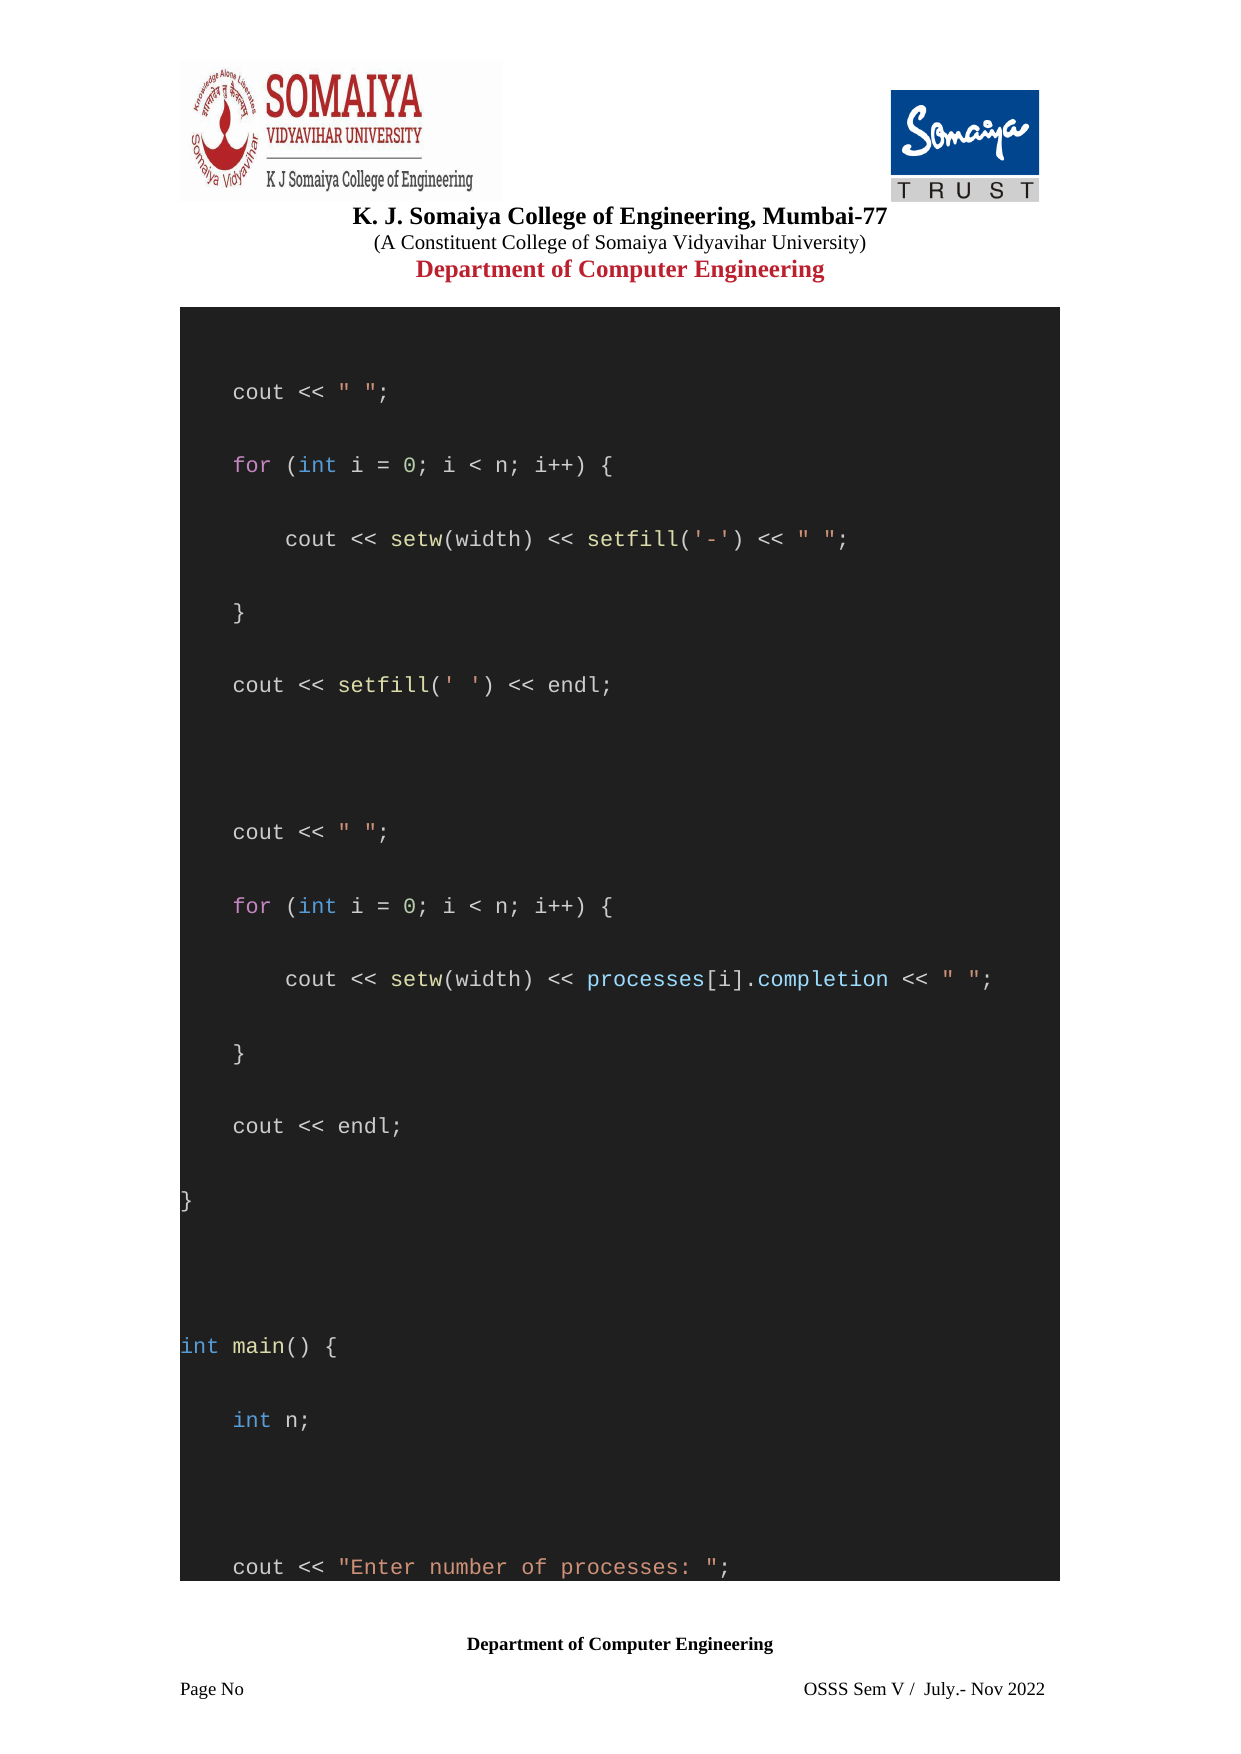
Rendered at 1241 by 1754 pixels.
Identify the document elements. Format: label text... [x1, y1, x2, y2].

text for (int i = 0; i < n; i++) { [180, 454, 1060, 479]
text cout << setfill(' ') << endl; [180, 675, 1060, 699]
text int main() { [180, 1336, 1060, 1360]
text for (int i = 0; i < n; i++) { [180, 895, 1060, 920]
picture [179, 59, 504, 202]
text cout << endl; [180, 1115, 1060, 1140]
text cout << " "; [180, 822, 1060, 846]
text cout << setw(width) << processes[i].completion << " "; [180, 968, 1060, 993]
text } [180, 601, 1060, 626]
text cout << "Enter number of processes: "; [180, 1556, 1060, 1581]
picture [890, 90, 1040, 202]
text cout << setw(width) << setfill('-') << " "; [180, 528, 1060, 553]
text } [180, 1042, 1060, 1067]
text int n; [180, 1409, 1060, 1434]
text } [180, 1189, 1060, 1213]
text cout << " "; [180, 381, 1060, 406]
